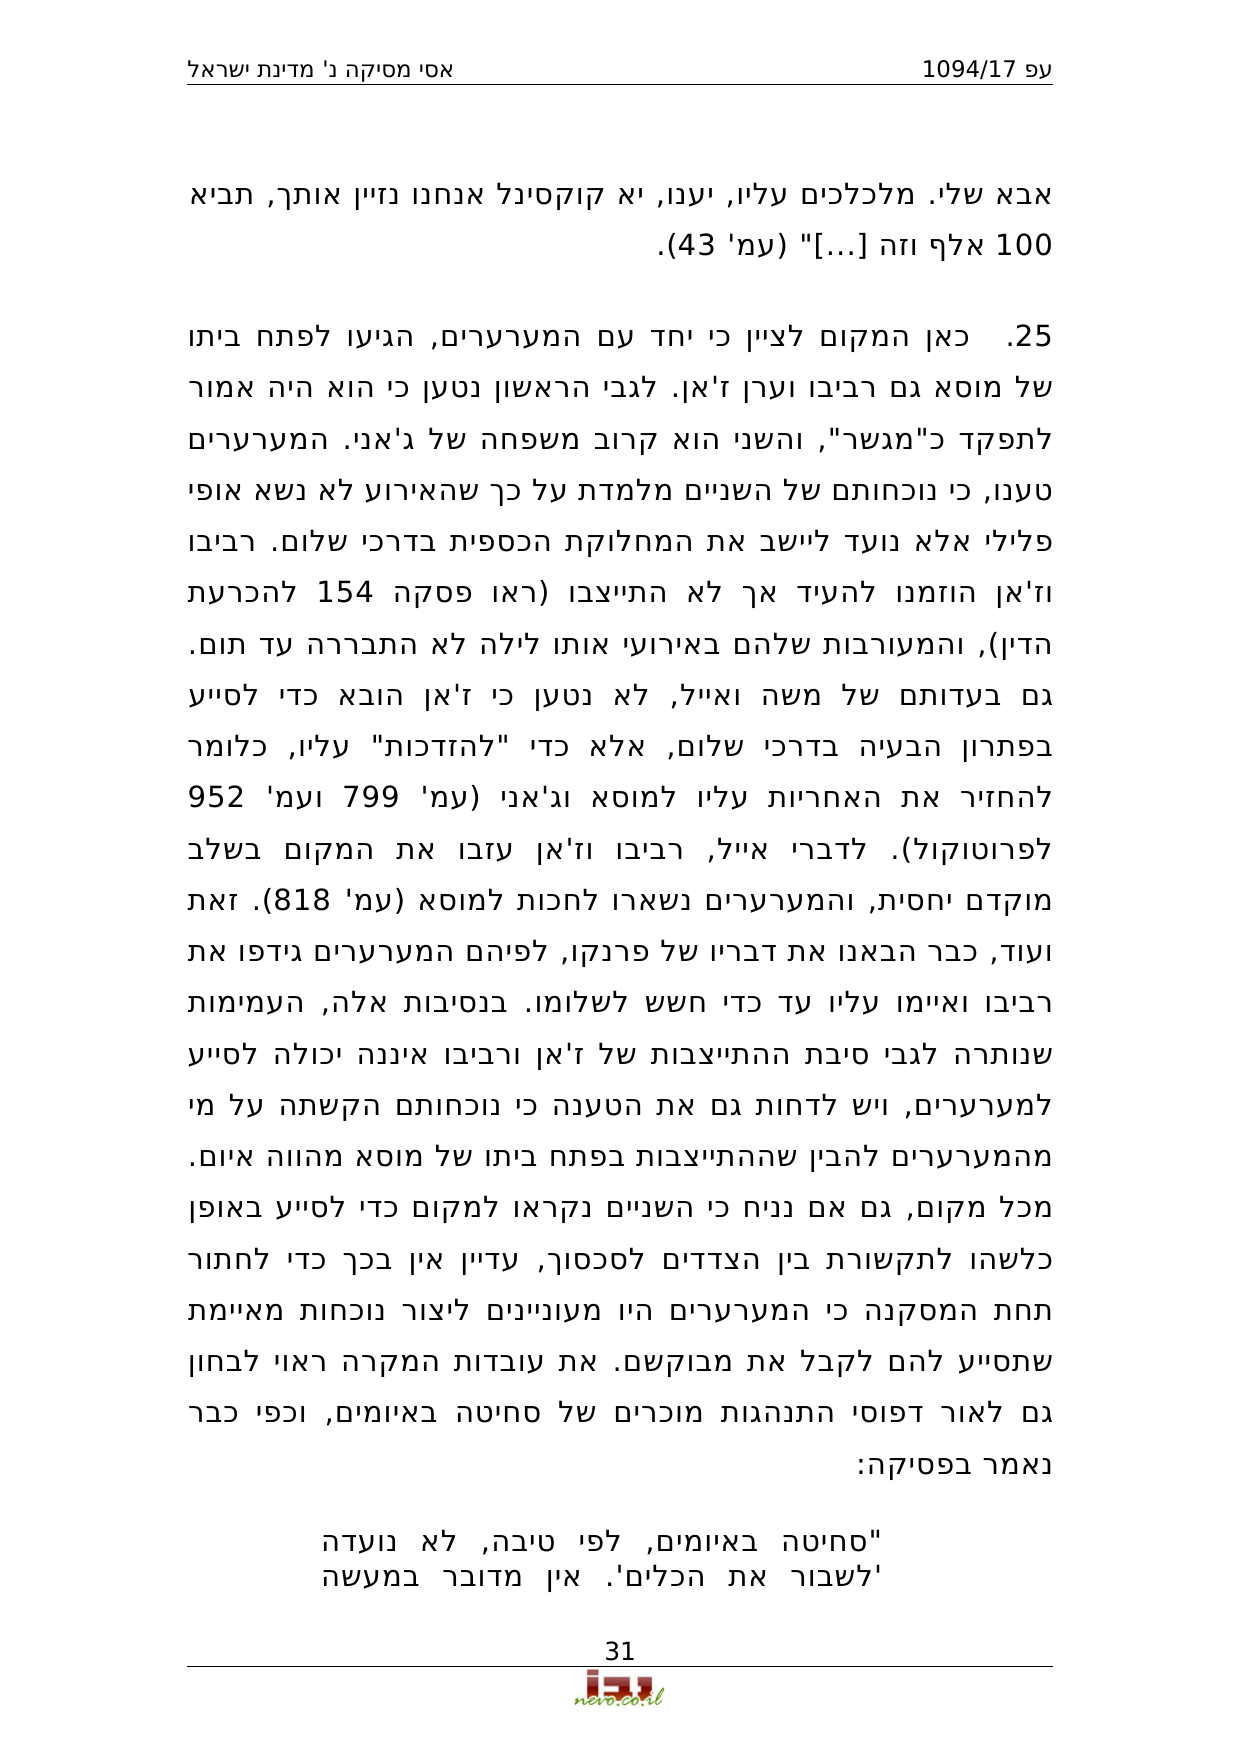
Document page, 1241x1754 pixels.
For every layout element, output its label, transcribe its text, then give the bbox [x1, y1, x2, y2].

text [187, 177, 1053, 263]
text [321, 1524, 882, 1593]
picture [574, 1669, 666, 1707]
text 25. כאן המקום לציין כי יחד עם המערערים, הגיעו לפתח ביתו של מוסא גם רביבו וערן ז'אן. לגבי הראשון נטען כי הוא היה אמור לתפקד כ"מגשר", והשני הוא קרוב משפחה של ג'אני. המערערים טענו, כי נוכחותם של השניים מלמדת על כך שהאירוע לא נשא אופי פלילי אלא נועד ליישב את המחלוקת הכספית בדרכי שלום. רביבו וז'אן הוזמנו להעיד אך לא התייצבו (ראו פסקה 154 להכרעת הדין), והמעורבות שלהם באירועי אותו לילה לא התבררה עד תום. גם בעדותם של משה ואייל, לא נטען כי ז'אן הובא כדי לסייע בפתרון הבעיה בדרכי שלום, אלא כדי "להזדכות" עליו, כלומר להחזיר את האחריות עליו למוסא וג'אני (עמ' 799 ועמ' 952 לפרוטוקול). לדברי אייל, רביבו וז'אן עזבו את המקום בשלב מוקדם יחסית, והמערערים נשארו לחכות למוסא (עמ' 818). זאת ועוד, כבר הבאנו את דבריו של פרנקו, לפיהם המערערים גידפו את רביבו ואיימו עליו עד כדי חשש לשלומו. בנסיבות אלה, העמימות שנותרה לגבי סיבת ההתייצבות של ז'אן ורביבו איננה יכולה לסייע למערערים, ויש לדחות גם את הטענה כי נוכחותם הקשתה על מי מהמערערים להבין שההתייצבות בפתח ביתו של מוסא מהווה איום. מכל מקום, גם אם נניח כי השניים נקראו למקום כדי לסייע באופן כלשהו לתקשורת בין הצדדים לסכסוך, עדיין אין בכך כדי לחתור תחת המסקנה כי המערערים היו מעוניינים ליצור נוכחות מאיימת שתסייע להם לקבל את מבוקשם. את עובדות המקרה ראוי לבחון גם לאור דפוסי התנהגות מוכרים של סחיטה באיומים, וכפי כבר נאמר בפסיקה: [187, 319, 1053, 1481]
